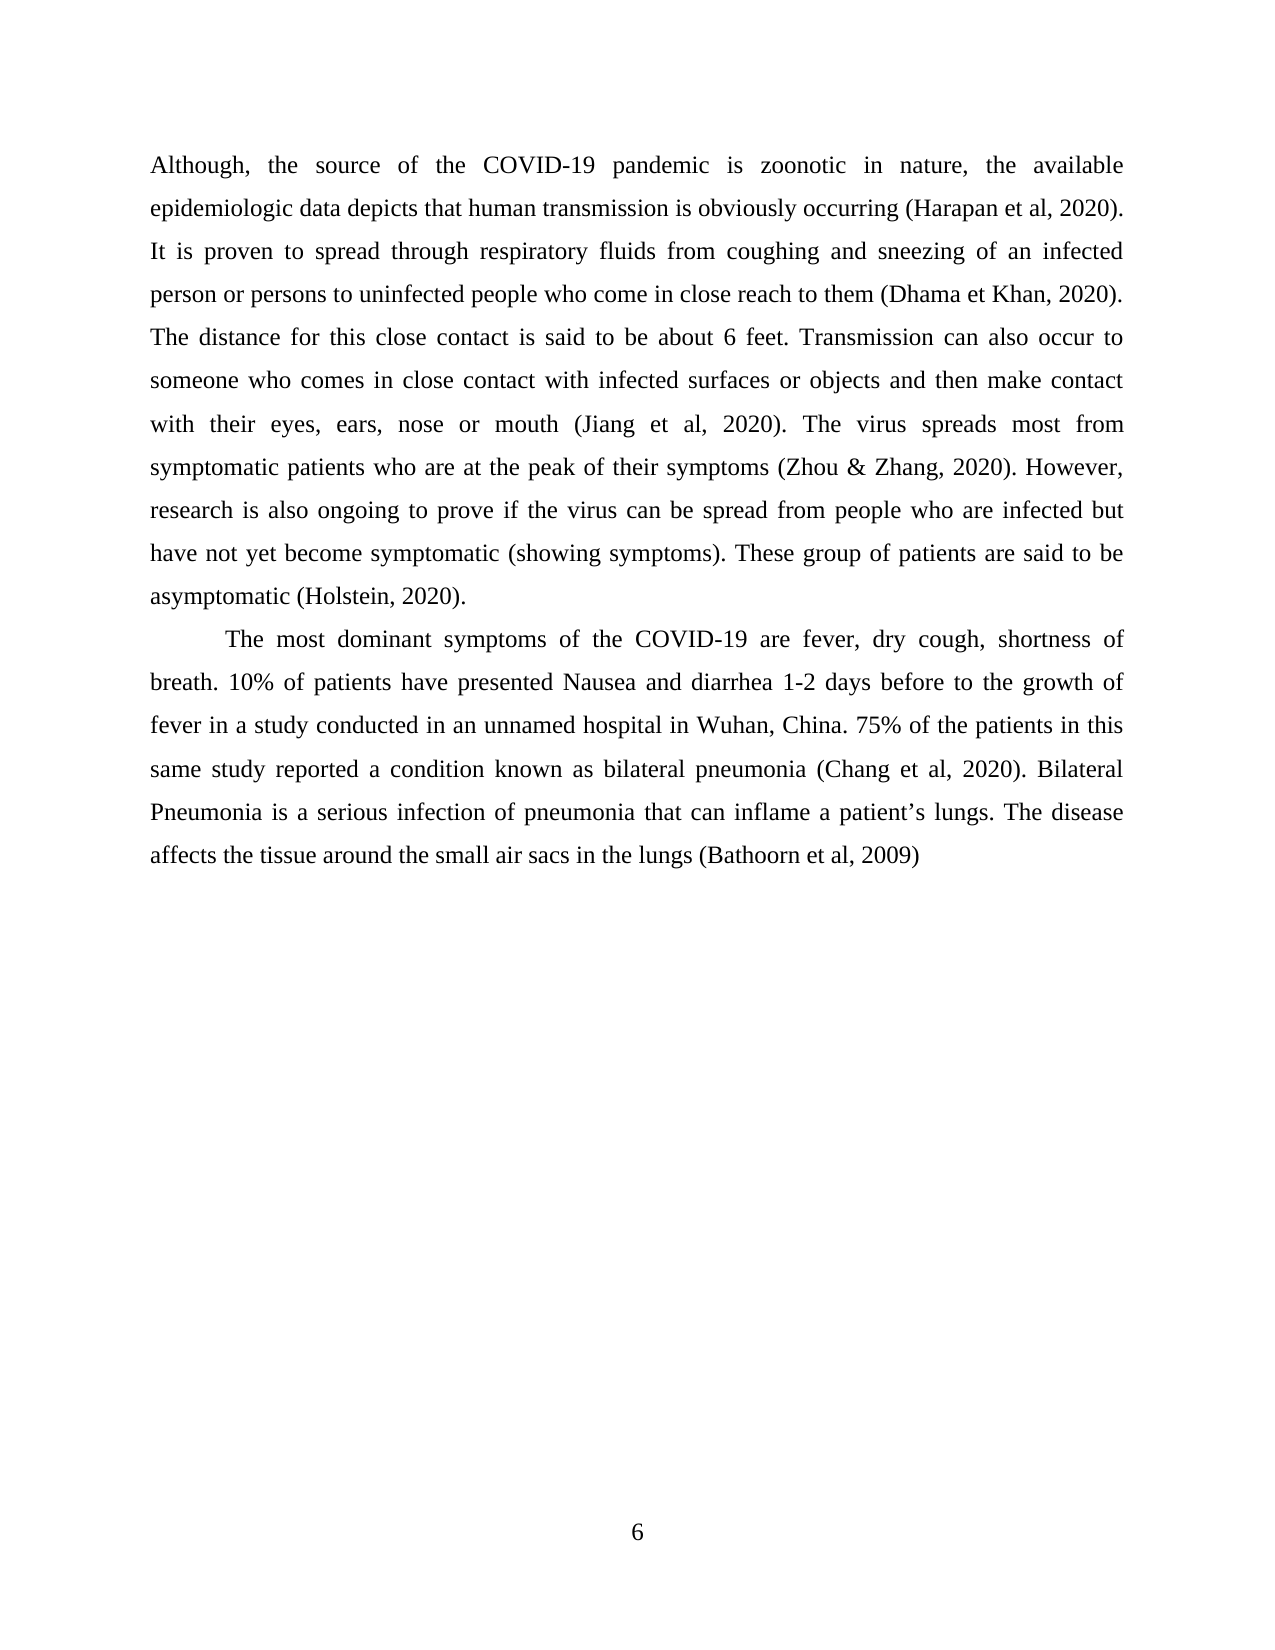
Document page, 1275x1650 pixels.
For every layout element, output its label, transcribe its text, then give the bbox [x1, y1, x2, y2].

text The most dominant symptoms of the COVID-19 are fever, dry cough, shortness of breath. 10% of patients have presented Nausea and diarrhea 1-2 days before to the growth of fever in a study conducted in an unnamed hospital in Wuhan, China. 75% of the patients in this same study reported a condition known as bilateral pneumonia (Chang et al, 2020). Bilateral Pneumonia is a serious infection of pneumonia that can inflame a patient’s lungs. The disease affects the tissue around the small air sacs in the lungs (Bathoorn et al, 2009) [150, 624, 1125, 869]
text Although, the source of the COVID-19 pandemic is zoonotic in nature, the available epidemiologic data depicts that human transmission is obviously occurring (Harapan et al, 2020). It is proven to spread through respiratory fluids from coughing and sneezing of an infected person or persons to uninfected people who come in close reach to them (Dhama et Khan, 2020). The distance for this close contact is said to be about 6 feet. Transmission can also occur to someone who comes in close contact with infected surfaces or objects and then make contact with their eyes, ears, nose or mouth (Jiang et al, 2020). The virus spreads most from symptomatic patients who are at the peak of their symptoms (Zhou & Zhang, 2020). However, research is also ongoing to prove if the virus can be spread from people who are infected but have not yet become symptomatic (showing symptoms). These group of patients are said to be asymptomatic (Holstein, 2020). [150, 150, 1125, 610]
